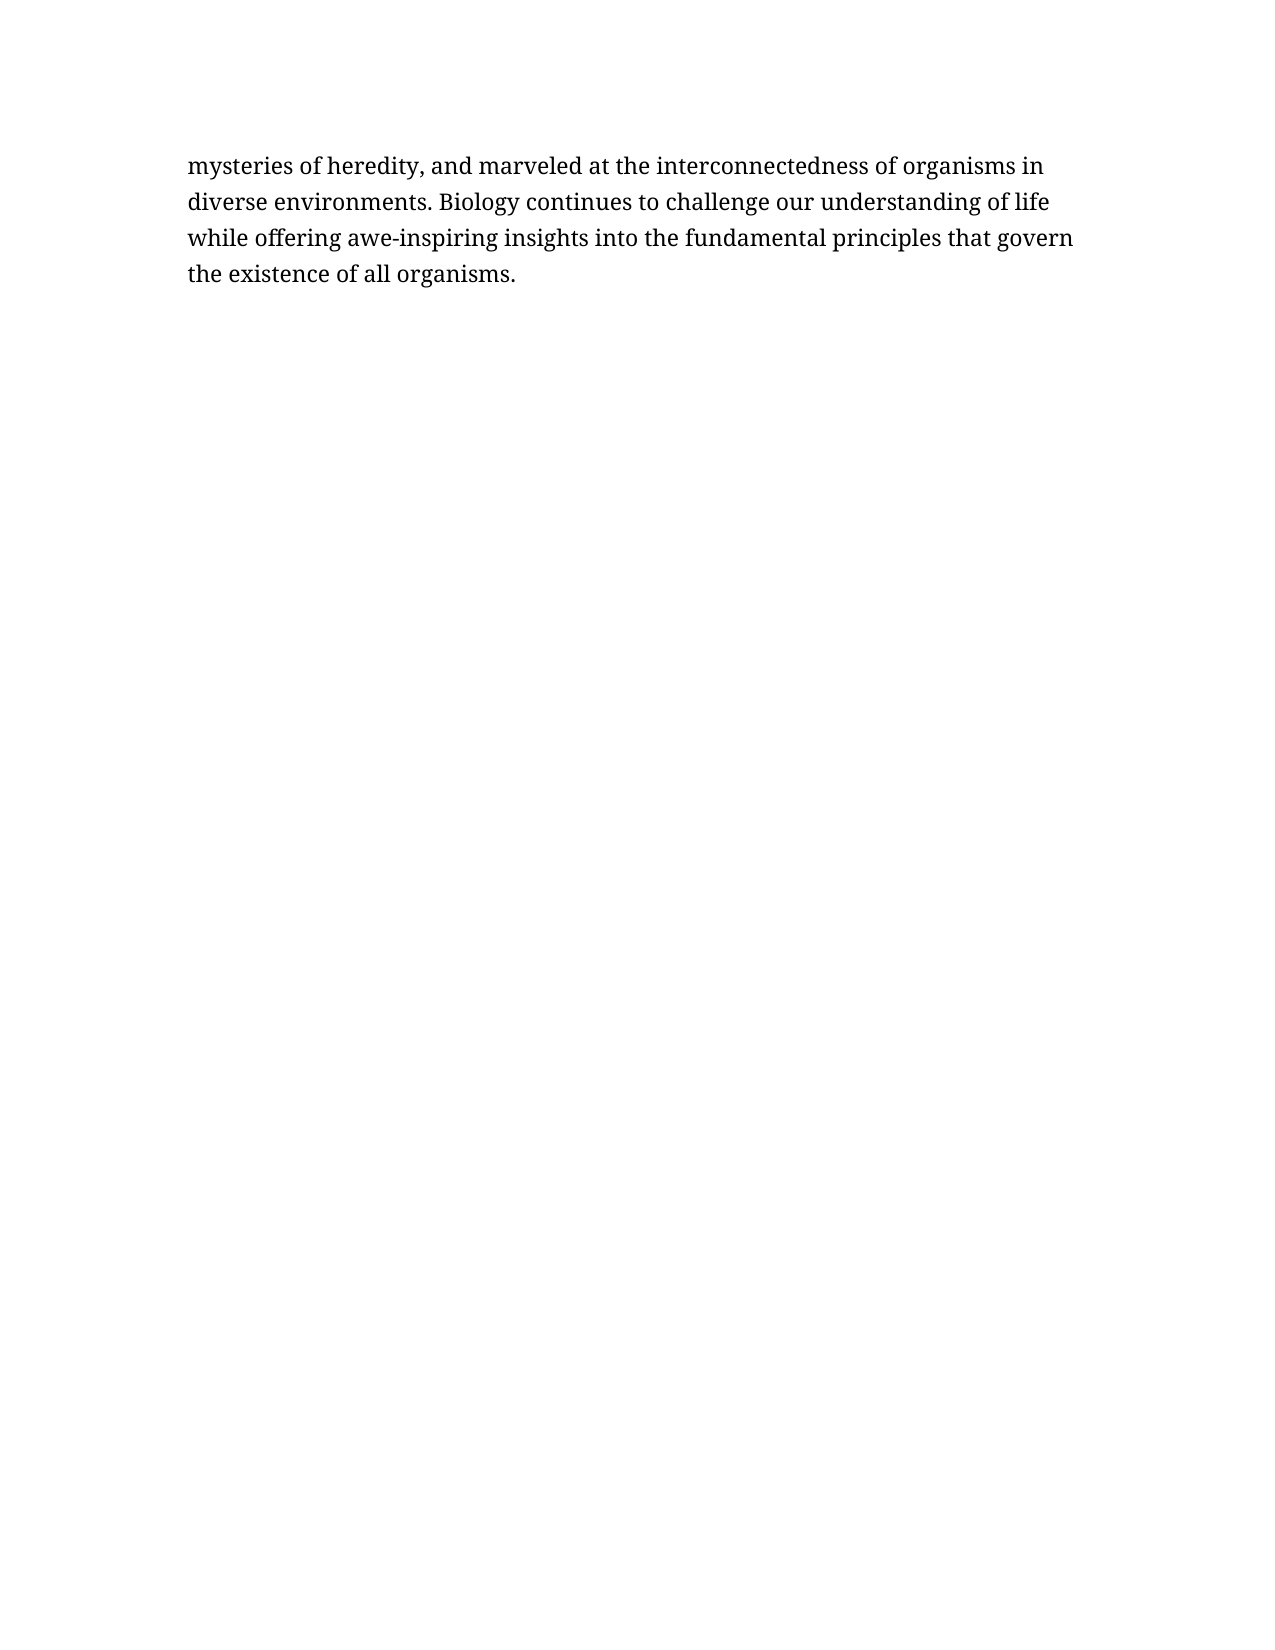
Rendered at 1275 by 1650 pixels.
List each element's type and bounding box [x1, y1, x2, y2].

text [187, 150, 1087, 289]
